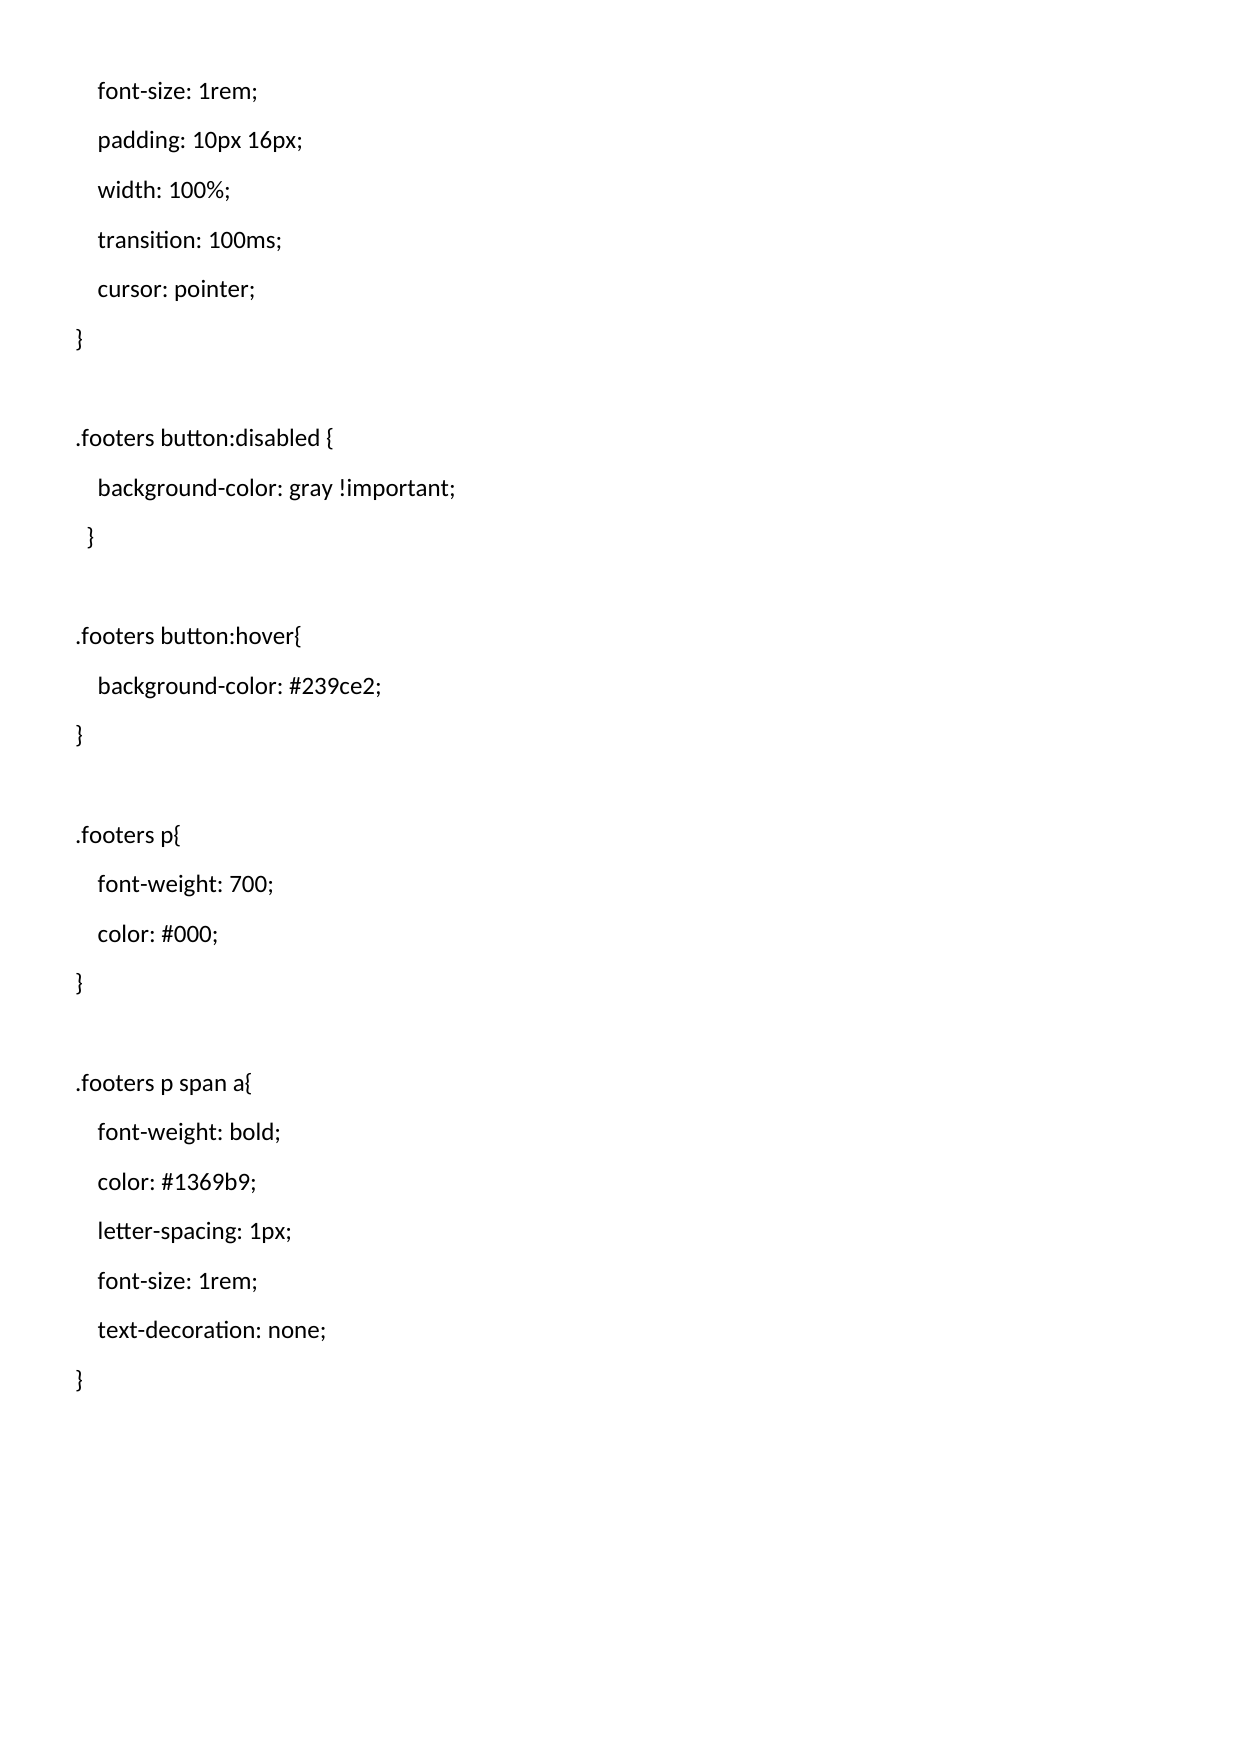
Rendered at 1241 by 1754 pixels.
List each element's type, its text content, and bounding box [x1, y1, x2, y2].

text .footers p{ [75, 819, 1165, 849]
text } [75, 967, 1165, 998]
text .footers p span a{ [75, 1067, 1165, 1097]
text } [75, 1364, 1165, 1395]
text width: 100%; [75, 174, 1165, 205]
text letter-spacing: 1px; [75, 1215, 1165, 1246]
text text-decoration: none; [75, 1314, 1165, 1345]
text background-color: #239ce2; [75, 670, 1165, 701]
text font-size: 1rem; [75, 75, 1165, 106]
text color: #1369b9; [75, 1166, 1165, 1196]
text .footers button:hover{ [75, 620, 1165, 651]
text background-color: gray !important; [75, 472, 1165, 502]
text } [75, 521, 1165, 552]
text font-size: 1rem; [75, 1265, 1165, 1296]
text cursor: pointer; [75, 273, 1165, 304]
text .footers button:disabled { [75, 422, 1165, 453]
text } [75, 323, 1165, 353]
text } [75, 719, 1165, 750]
text padding: 10px 16px; [75, 124, 1165, 155]
text color: #000; [75, 918, 1165, 948]
text font-weight: 700; [75, 868, 1165, 899]
text transition: 100ms; [75, 224, 1165, 254]
text font-weight: bold; [75, 1116, 1165, 1147]
